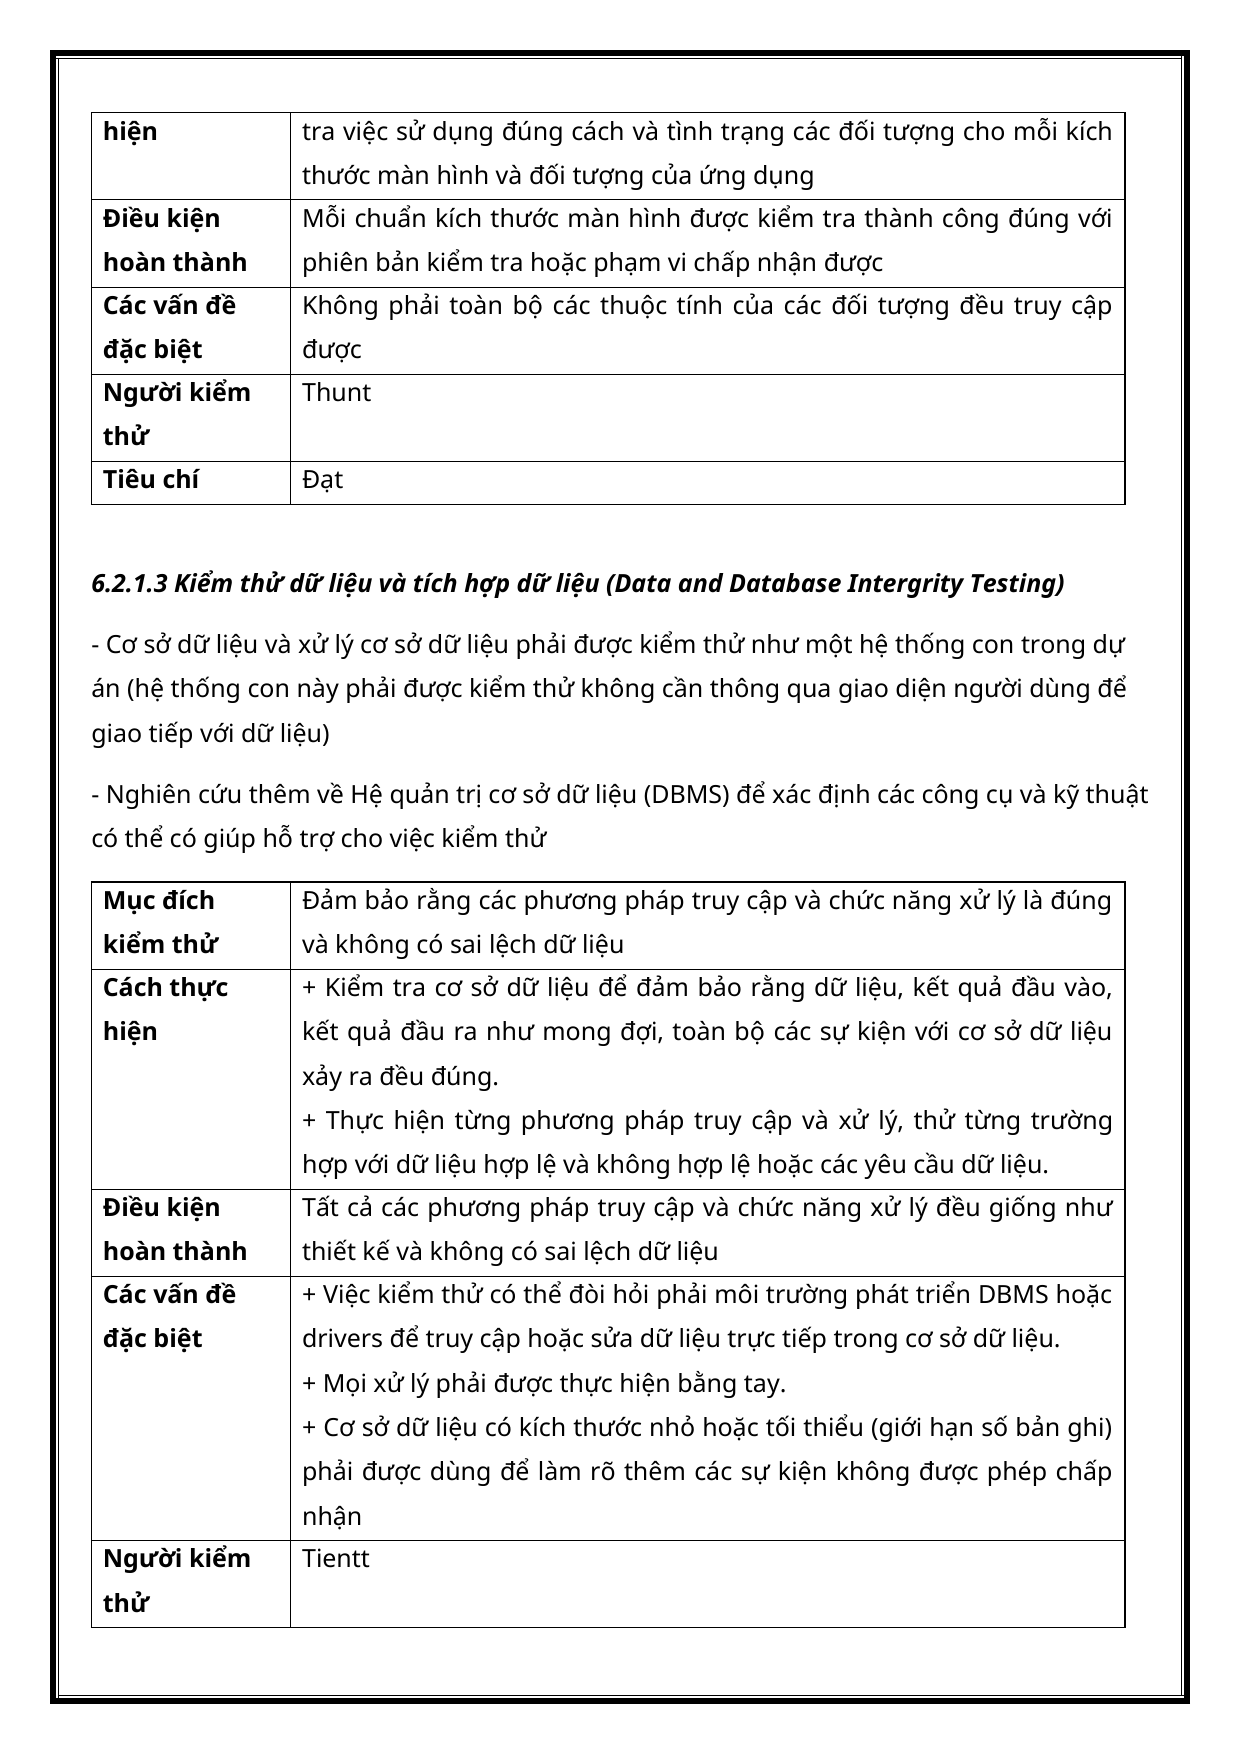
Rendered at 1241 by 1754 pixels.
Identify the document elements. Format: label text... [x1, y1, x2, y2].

table_cell Tientt [291, 1541, 1124, 1627]
table_cell Tất cả các phương pháp truy cập và chức năng xử lý đều giống như thiết kế và không có sai lệch dữ liệu [291, 1190, 1124, 1276]
text - Cơ sở dữ liệu và xử lý cơ sở dữ liệu phải được kiểm thử như một hệ thống con trong dự án (hệ thống con này phải được kiểm thử không cần thông qua giao diện người dùng để giao tiếp với dữ liệu) [91, 627, 1154, 749]
table_cell Tiêu chí [92, 462, 290, 504]
table_cell Các vấn đề đặc biệt [92, 288, 290, 374]
table_cell Cách thực hiện [92, 970, 290, 1189]
table_cell Cách thực hiện [92, 113, 290, 199]
table_header Mục đích kiểm thử [92, 883, 290, 969]
table_cell + Kiểm tra cơ sở dữ liệu để đảm bảo rằng dữ liệu, kết quả đầu vào, kết quả đầu ra như mong đợi, toàn bộ các sự kiện với cơ sở dữ liệu xảy ra đều đúng. + Thực hiện từng phương pháp truy cập và xử lý, thử từng trường hợp với dữ liệu hợp lệ và không hợp lệ hoặc các yêu cầu dữ liệu. [291, 970, 1124, 1189]
table_cell Điều kiện hoàn thành [92, 200, 290, 287]
table_cell Người kiểm thử [92, 1541, 290, 1627]
table_cell + Việc kiểm thử có thể đòi hỏi phải môi trường phát triển DBMS hoặc drivers để truy cập hoặc sửa dữ liệu trực tiếp trong cơ sở dữ liệu. + Mọi xử lý phải được thực hiện bằng tay. + Cơ sở dữ liệu có kích thước nhỏ hoặc tối thiểu (giới hạn số bản ghi) phải được dùng để làm rõ thêm các sự kiện không được phép chấp nhận [291, 1277, 1124, 1540]
text 6.2.1.3 Kiểm thử dữ liệu và tích hợp dữ liệu (Data and Database Intergrity Testing) [91, 566, 1154, 600]
text - Nghiên cứu thêm về Hệ quản trị cơ sở dữ liệu (DBMS) để xác định các công cụ và kỹ thuật có thể có giúp hỗ trợ cho việc kiểm thử [91, 776, 1154, 854]
table_cell Thunt [291, 375, 1124, 461]
table_cell Các vấn đề đặc biệt [92, 1277, 290, 1540]
table_cell Điều kiện hoàn thành [92, 1190, 290, 1276]
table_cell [291, 113, 1124, 199]
table_header Đảm bảo rằng các phương pháp truy cập và chức năng xử lý là đúng và không có sai lệch dữ liệu [291, 883, 1124, 969]
table_cell Không phải toàn bộ các thuộc tính của các đối tượng đều truy cập được [291, 288, 1124, 374]
table_cell Mỗi chuẩn kích thước màn hình được kiểm tra thành công đúng với phiên bản kiểm tra hoặc phạm vi chấp nhận được [291, 200, 1124, 287]
table_cell Người kiểm thử [92, 375, 290, 461]
table_cell Đạt [291, 462, 1124, 504]
